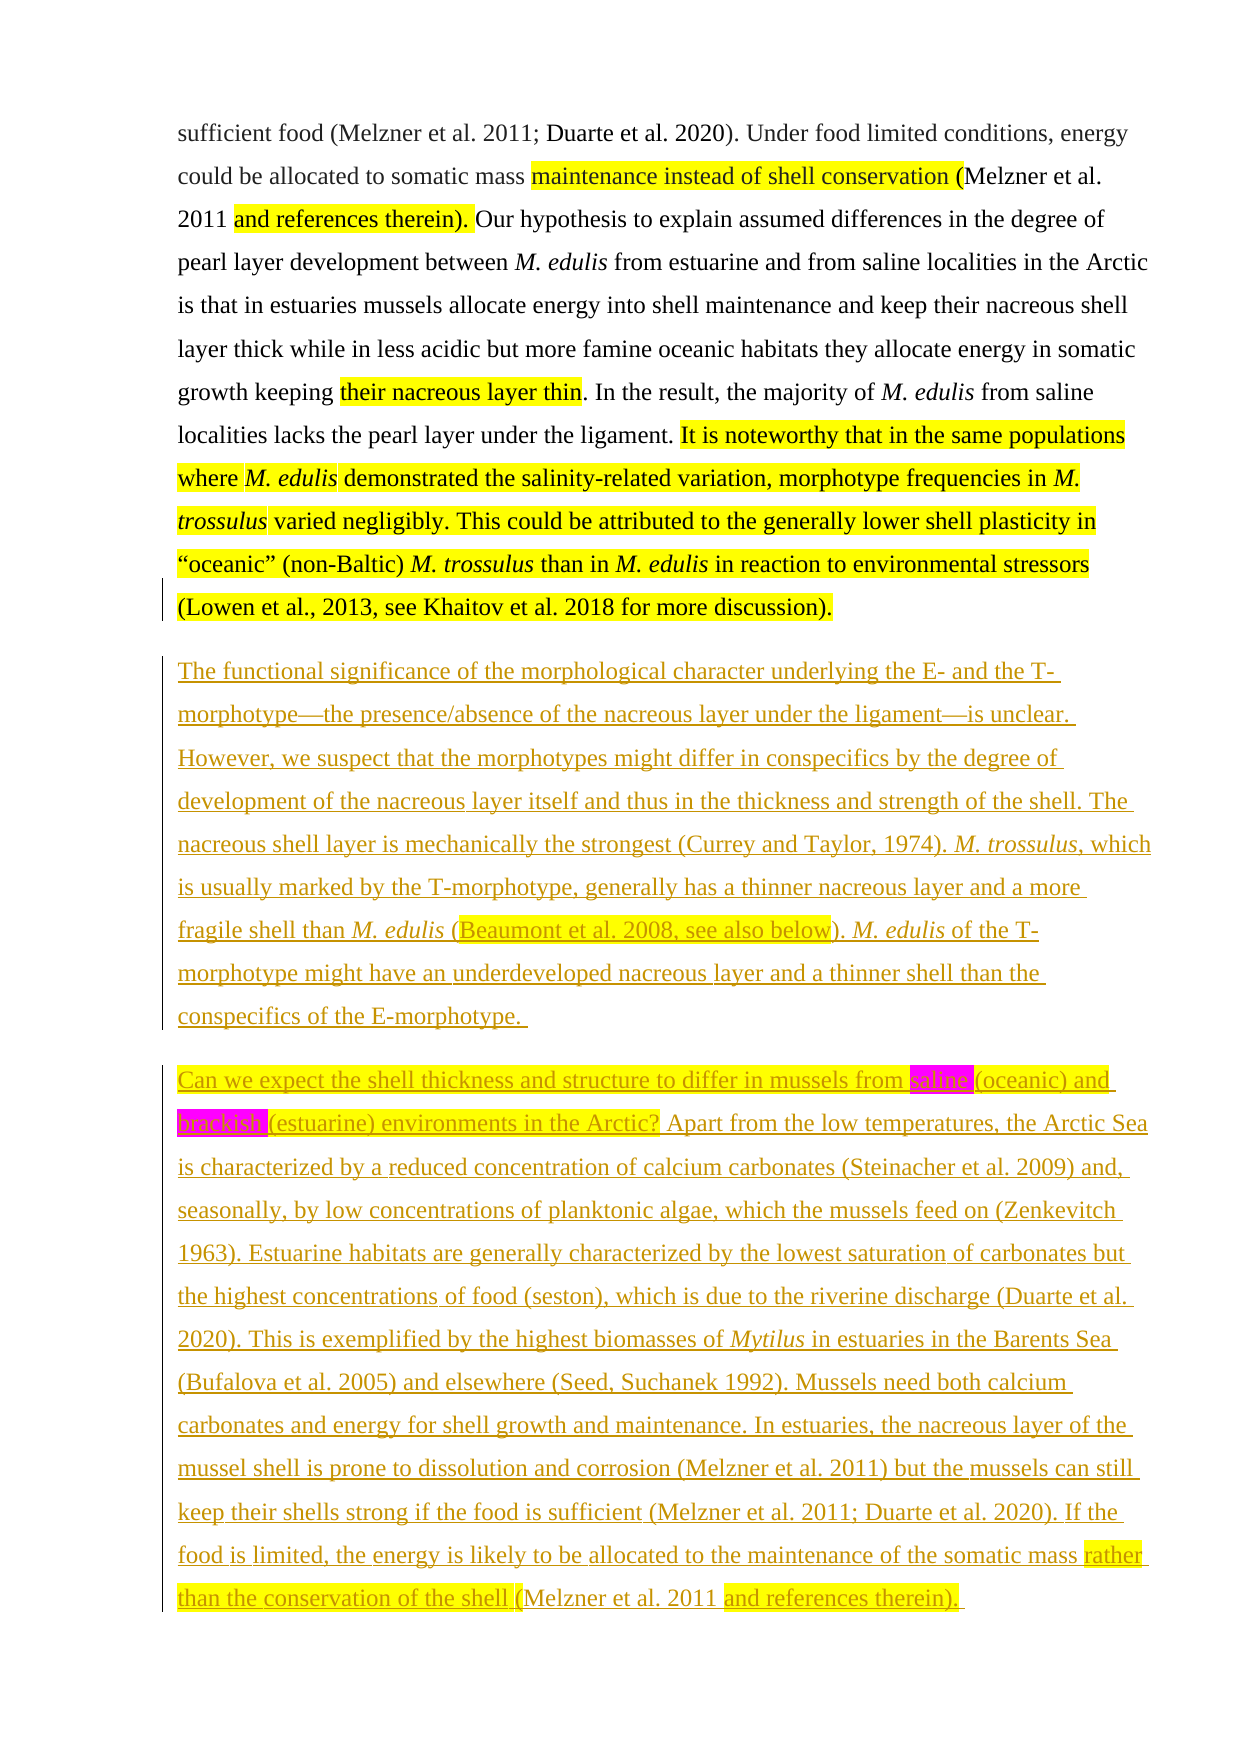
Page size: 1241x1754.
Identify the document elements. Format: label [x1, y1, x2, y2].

text [177, 118, 1152, 621]
